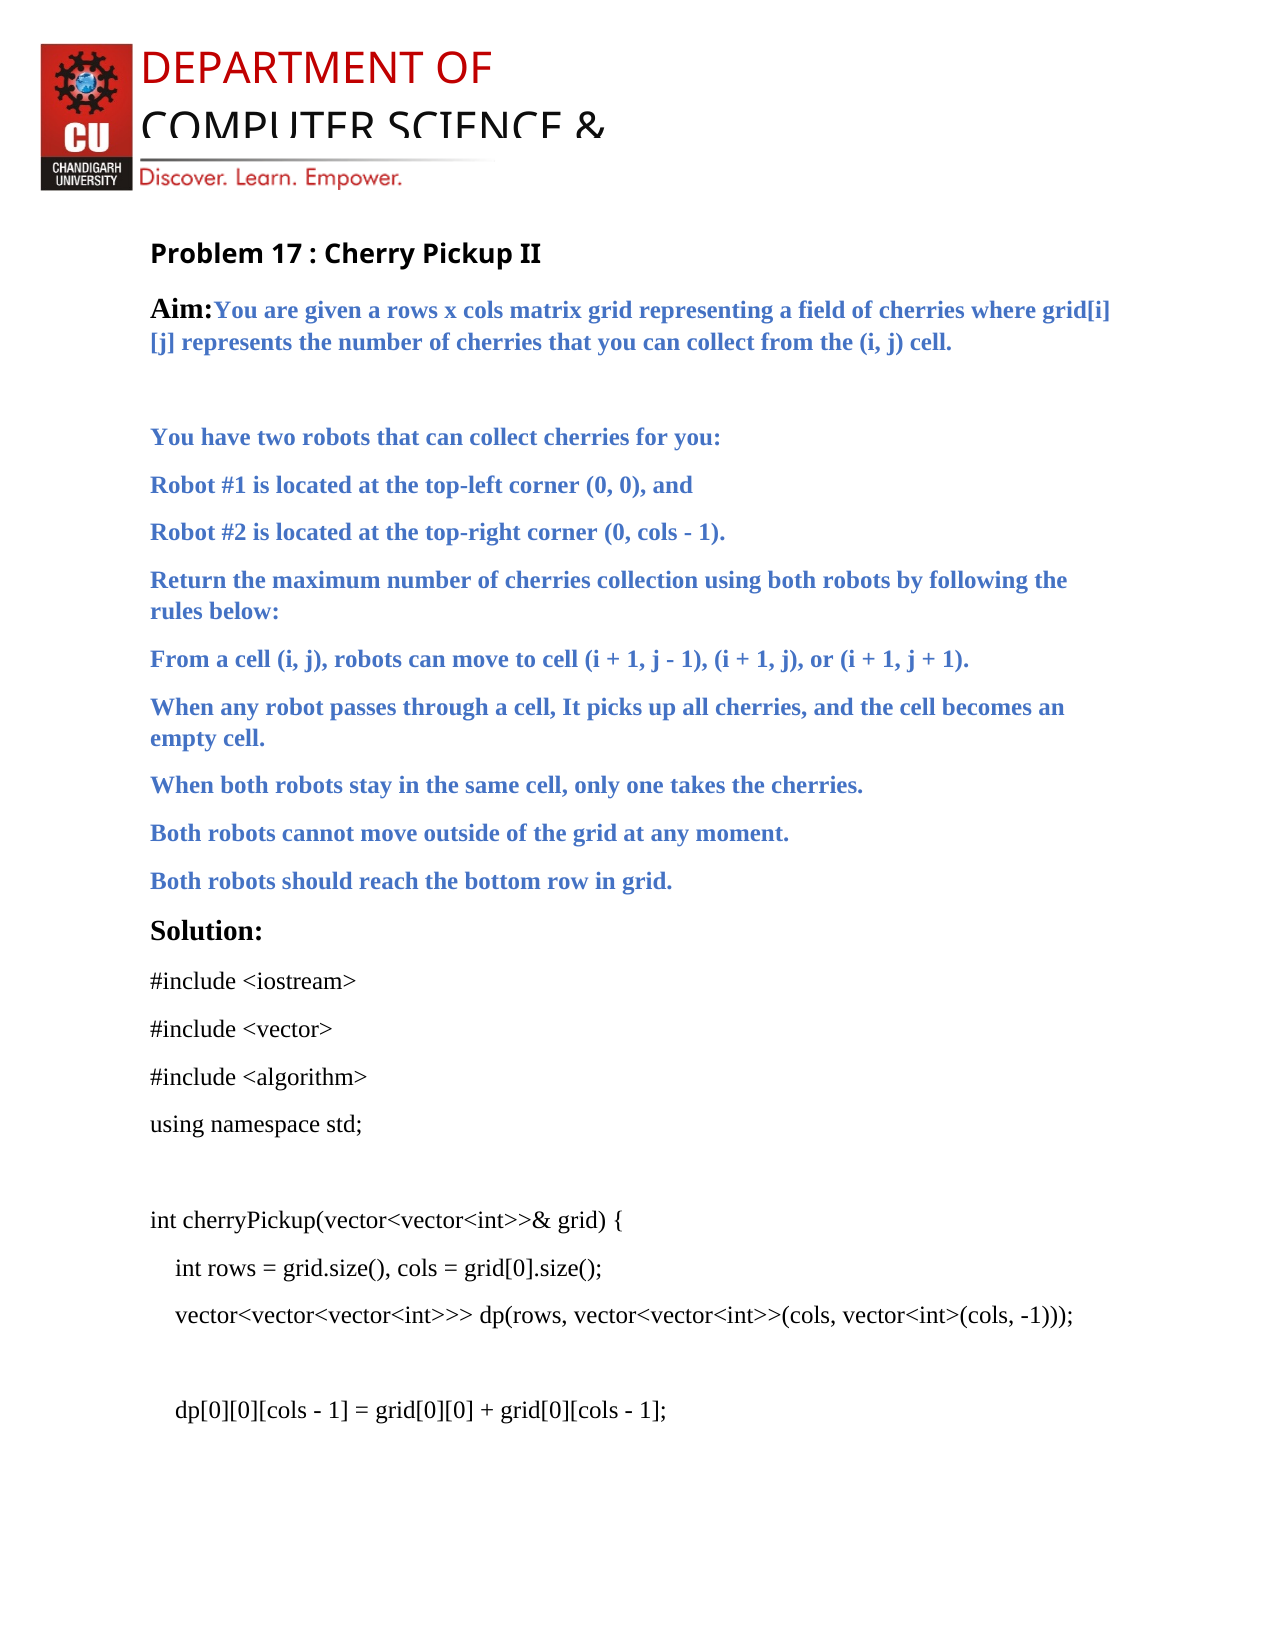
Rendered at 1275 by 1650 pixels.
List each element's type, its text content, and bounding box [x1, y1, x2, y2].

text dp[0][0][cols - 1] = grid[0][0] + grid[0][cols - 1]; [150, 1395, 1125, 1424]
text When any robot passes through a cell, It picks up all cherries, and the cell becomes an empty cell. [150, 692, 1125, 751]
text From a cell (i, j), robots can move to cell (i + 1, j - 1), (i + 1, j), or (i + 1, j + 1). [150, 644, 1125, 673]
text int cherryPickup(vector<vector<int>>& grid) { [150, 1205, 1125, 1234]
text Robot #1 is located at the top-left corner (0, 0), and [150, 470, 1125, 498]
text Return the maximum number of cherries collection using both robots by following the rules below: [150, 565, 1125, 625]
text Both robots cannot move outside of the grid at any moment. [150, 818, 1125, 847]
text When both robots stay in the same cell, only one takes the cherries. [150, 770, 1125, 799]
text #include <algorithm> [150, 1062, 1125, 1091]
picture [40, 43, 529, 191]
text vector<vector<vector<int>>> dp(rows, vector<vector<int>>(cols, vector<int>(cols, -1))); [150, 1300, 1125, 1329]
text Solution: [150, 913, 1125, 947]
text #include <iostream> [150, 966, 1125, 995]
text You have two robots that can collect cherries for you: [150, 422, 1125, 451]
text using namespace std; [150, 1109, 1125, 1138]
text Robot #2 is located at the top-right corner (0, cols - 1). [150, 517, 1125, 546]
text Both robots should reach the bottom row in grid. [150, 866, 1125, 894]
text int rows = grid.size(), cols = grid[0].size(); [150, 1253, 1125, 1281]
text #include <vector> [150, 1014, 1125, 1043]
text Problem 17 : Cherry Pickup II [150, 234, 1125, 271]
text Aim:You are given a rows x cols matrix grid representing a field of cherries where grid[i][j] represents the number of cherries that you can collect from the (i, j) cell. [150, 291, 1125, 355]
